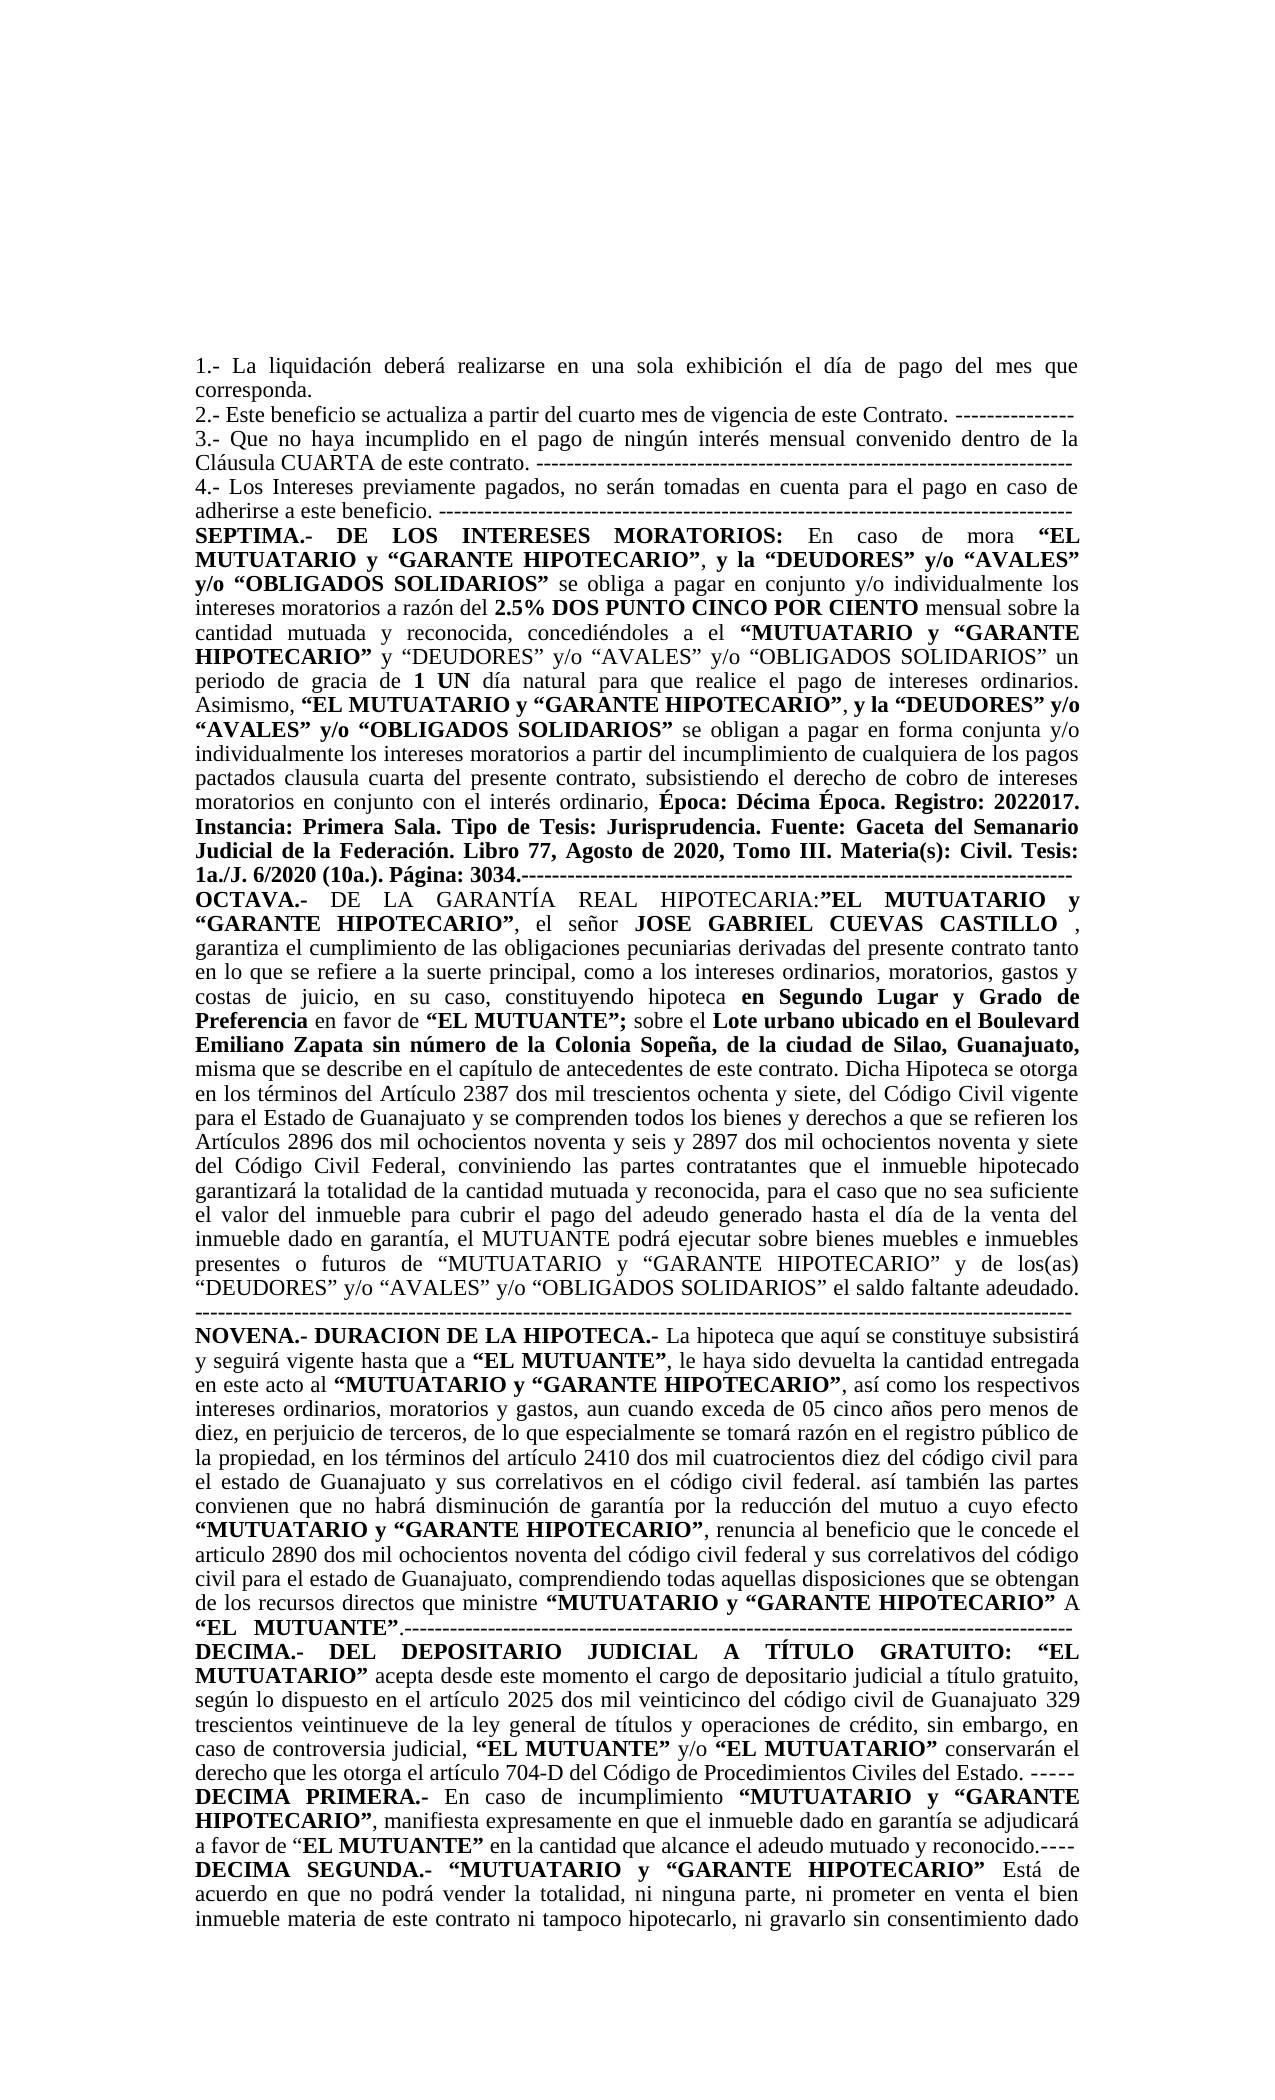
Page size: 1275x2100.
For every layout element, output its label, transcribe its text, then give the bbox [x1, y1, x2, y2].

text OCTAVA.- DE LA GARANTÍA REAL HIPOTECARIA:”EL MUTUATARIO y “GARANTE HIPOTECARIO”, el señor JOSE GABRIEL CUEVAS CASTILLO , garantiza el cumplimiento de las obligaciones pecuniarias derivadas del presente contrato tanto en lo que se refiere a la suerte principal, como a los intereses ordinarios, moratorios, gastos y costas de juicio, en su caso, constituyendo hipoteca en Segundo Lugar y Grado de Preferencia en favor de “EL MUTUANTE”; sobre el Lote urbano ubicado en el Boulevard Emiliano Zapata sin número de la Colonia Sopeña, de la ciudad de Silao, Guanajuato, misma que se describe en el capítulo de antecedentes de este contrato. Dicha Hipoteca se otorga en los términos del Artículo 2387 dos mil trescientos ochenta y siete, del Código Civil vigente para el Estado de Guanajuato y se comprenden todos los bienes y derechos a que se refieren los Artículos 2896 dos mil ochocientos noventa y seis y 2897 dos mil ochocientos noventa y siete del Código Civil Federal, conviniendo las partes contratantes que el inmueble hipotecado garantizará la totalidad de la cantidad mutuada y reconocida, para el caso que no sea suficiente el valor del inmueble para cubrir el pago del adeudo generado hasta el día de la venta del inmueble dado en garantía, el MUTUANTE podrá ejecutar sobre bienes muebles e inmuebles presentes o futuros de “MUTUATARIO y “GARANTE HIPOTECARIO” y de los(as) “DEUDORES” y/o “AVALES” y/o “OBLIGADOS SOLIDARIOS” el saldo faltante adeudado. [195, 888, 1080, 1324]
text 4.- Los Intereses previamente pagados, no serán tomadas en cuenta para el pago en caso de adherirse a este beneficio. [195, 475, 1080, 524]
text 1.- La liquidación deberá realizarse en una sola exhibición el día de pago del mes que corresponda. [195, 354, 1080, 403]
text 3.- Que no haya incumplido en el pago de ningún interés mensual convenido dentro de la Cláusula CUARTA de este contrato. [195, 427, 1080, 475]
text DECIMA PRIMERA.- En caso de incumplimiento “MUTUATARIO y “GARANTE HIPOTECARIO”, manifiesta expresamente en que el inmueble dado en garantía se adjudicará a favor de “EL MUTUANTE” en la cantidad que alcance el adeudo mutuado y reconocido. [195, 1786, 1080, 1858]
text SEPTIMA.- DE LOS INTERESES MORATORIOS: En caso de mora “EL MUTUATARIO y “GARANTE HIPOTECARIO”, y la “DEUDORES” y/o “AVALES” y/o “OBLIGADOS SOLIDARIOS” se obliga a pagar en conjunto y/o individualmente los intereses moratorios a razón del 2.5% DOS PUNTO CINCO POR CIENTO mensual sobre la cantidad mutuada y reconocida, concediéndoles a el “MUTUATARIO y “GARANTE HIPOTECARIO” y “DEUDORES” y/o “AVALES” y/o “OBLIGADOS SOLIDARIOS” un periodo de gracia de 1 UN día natural para que realice el pago de intereses ordinarios. Asimismo, “EL MUTUATARIO y “GARANTE HIPOTECARIO”, y la “DEUDORES” y/o “AVALES” y/o “OBLIGADOS SOLIDARIOS” se obligan a pagar en forma conjunta y/o individualmente los intereses moratorios a partir del incumplimiento de cualquiera de los pagos pactados clausula cuarta del presente contrato, subsistiendo el derecho de cobro de intereses moratorios en conjunto con el interés ordinario, Época: Décima Época. Registro: 2022017. Instancia: Primera Sala. Tipo de Tesis: Jurisprudencia. Fuente: Gaceta del Semanario Judicial de la Federación. Libro 77, Agosto de 2020, Tomo III. Materia(s): Civil. Tesis: 1a./J. 6/2020 (10a.). Página: 3034. [195, 524, 1080, 888]
text NOVENA.- DURACION DE LA HIPOTECA.- La hipoteca que aquí se constituye subsistirá y seguirá vigente hasta que a “EL MUTUANTE”, le haya sido devuelta la cantidad entregada en este acto al “MUTUATARIO y “GARANTE HIPOTECARIO”, así como los respectivos intereses ordinarios, moratorios y gastos, aun cuando exceda de 05 cinco años pero menos de diez, en perjuicio de terceros, de lo que especialmente se tomará razón en el registro público de la propiedad, en los términos del artículo 2410 dos mil cuatrocientos diez del código civil para el estado de Guanajuato y sus correlativos en el código civil federal. así también las partes convienen que no habrá disminución de garantía por la reducción del mutuo a cuyo efecto “MUTUATARIO y “GARANTE HIPOTECARIO”, renuncia al beneficio que le concede el articulo 2890 dos mil ochocientos noventa del código civil federal y sus correlativos del código civil para el estado de Guanajuato, comprendiendo todas aquellas disposiciones que se obtengan de los recursos directos que ministre “MUTUATARIO y “GARANTE HIPOTECARIO” A “ELYMUTUANTE”. [195, 1324, 1080, 1640]
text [195, 1858, 1080, 1931]
text 2.- Este beneficio se actualiza a partir del cuarto mes de vigencia de este Contrato. [195, 403, 1080, 427]
text DECIMA.- DEL DEPOSITARIO JUDICIAL A TÍTULO GRATUITO: “EL MUTUATARIO” acepta desde este momento el cargo de depositario judicial a título gratuito, según lo dispuesto en el artículo 2025 dos mil veinticinco del código civil de Guanajuato 329 trescientos veintinueve de la ley general de títulos y operaciones de crédito, sin embargo, en caso de controversia judicial, “EL MUTUANTE” y/o “EL MUTUATARIO” conservarán el derecho que les otorga el artículo 704-D del Código de Procedimientos Civiles del Estado. [195, 1640, 1080, 1786]
